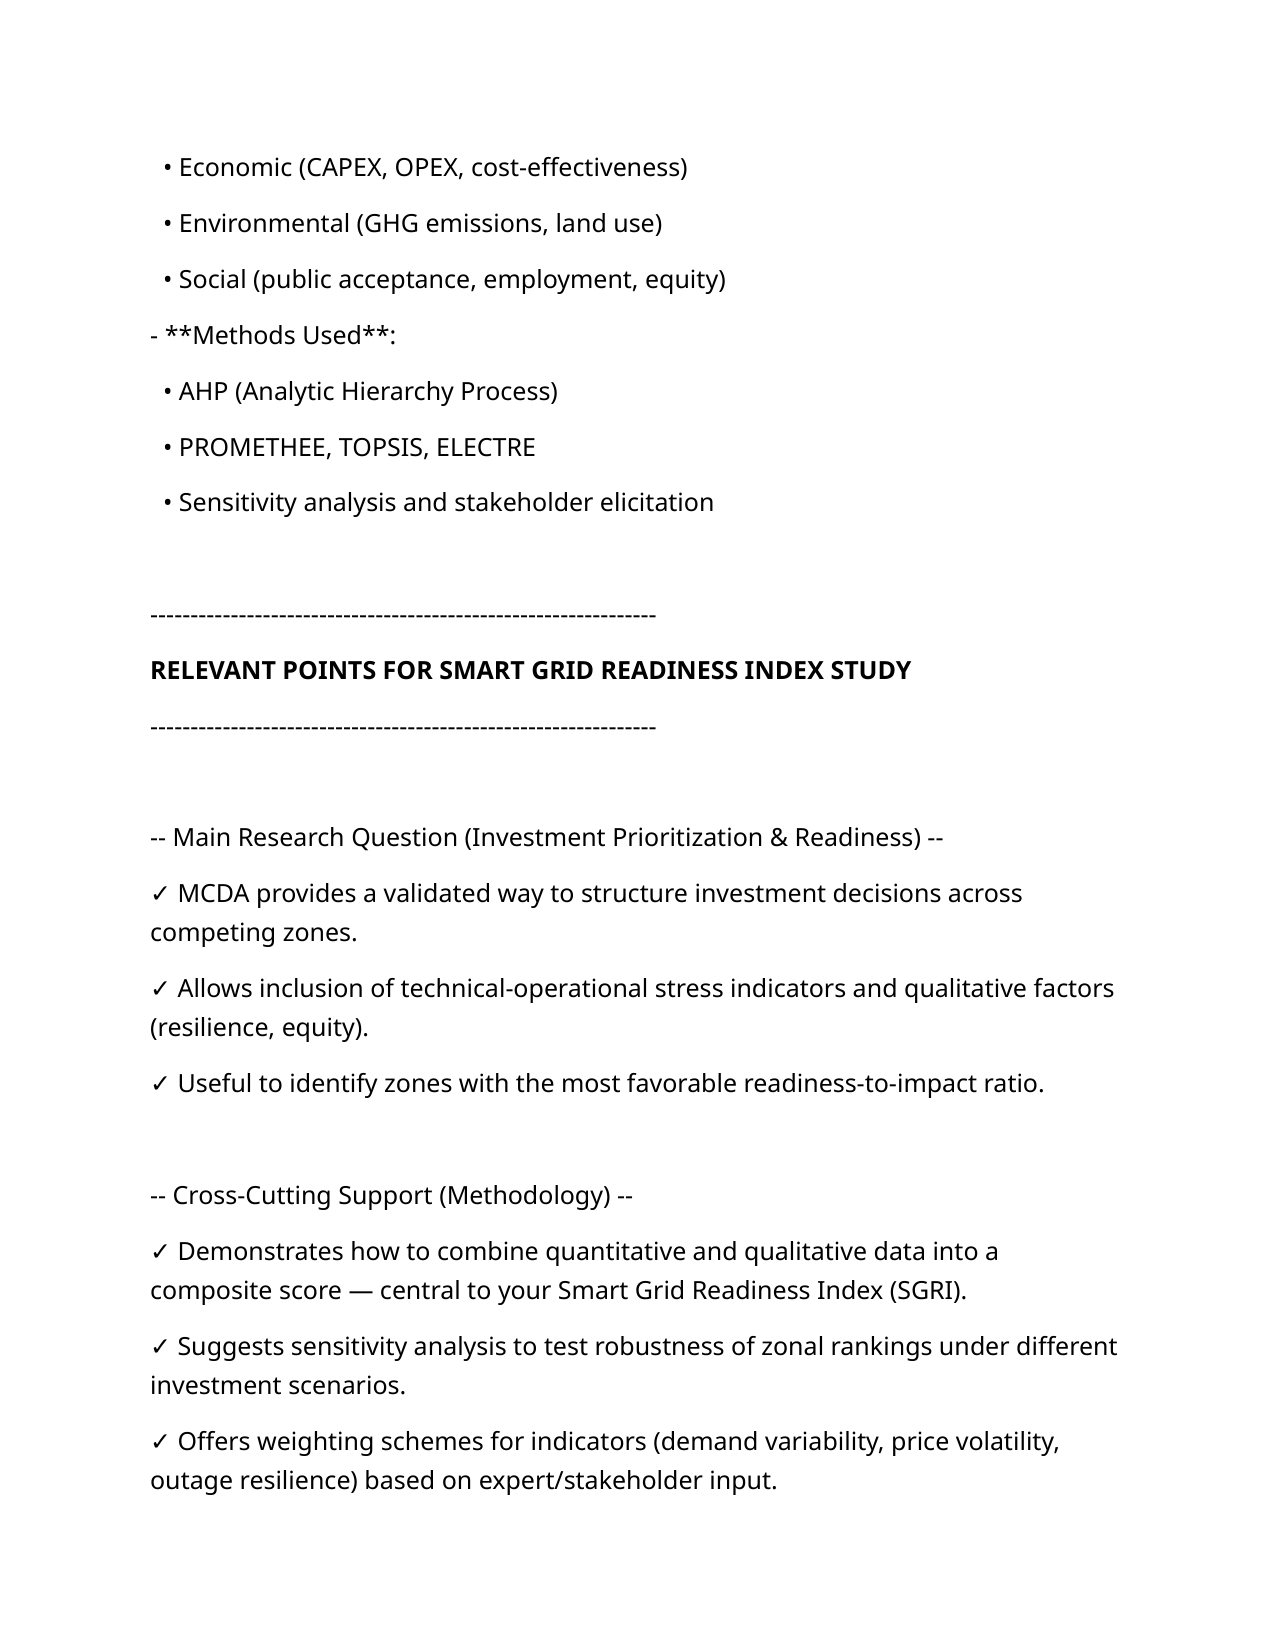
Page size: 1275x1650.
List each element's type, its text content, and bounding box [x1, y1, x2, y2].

text - **Methods Used**: [150, 317, 1125, 352]
text RELEVANT POINTS FOR SMART GRID READINESS INDEX STUDY [150, 652, 1125, 687]
text ✓ MCDA provides a validated way to structure investment decisions across competing zones. [150, 876, 1125, 949]
text ✓ Allows inclusion of technical-operational stress indicators and qualitative factors (resilience, equity). [150, 971, 1125, 1044]
text • AHP (Analytic Hierarchy Process) [150, 373, 1125, 407]
text • Economic (CAPEX, OPEX, cost-effectiveness) [150, 150, 1125, 184]
text ✓ Useful to identify zones with the most favorable readiness-to-impact ratio. [150, 1066, 1125, 1100]
text ✓ Suggests sensitivity analysis to test robustness of zonal rankings under different investment scenarios. [150, 1328, 1125, 1402]
text -- Cross-Cutting Support (Methodology) -- [150, 1177, 1125, 1212]
text • Social (public acceptance, employment, equity) [150, 262, 1125, 296]
text • Sensitivity analysis and stakeholder elicitation [150, 485, 1125, 519]
text --------------------------------------------------------------- [150, 597, 1125, 631]
text ✓ Offers weighting schemes for indicators (demand variability, price volatility, outage resilience) based on expert/stakeholder input. [150, 1423, 1125, 1497]
text ✓ Demonstrates how to combine quantitative and qualitative data into a composite score — central to your Smart Grid Readiness Index (SGRI). [150, 1233, 1125, 1307]
text --------------------------------------------------------------- [150, 708, 1125, 742]
text • Environmental (GHG emissions, land use) [150, 206, 1125, 240]
text • PROMETHEE, TOPSIS, ELECTRE [150, 429, 1125, 463]
text -- Main Research Question (Investment Prioritization & Readiness) -- [150, 820, 1125, 854]
